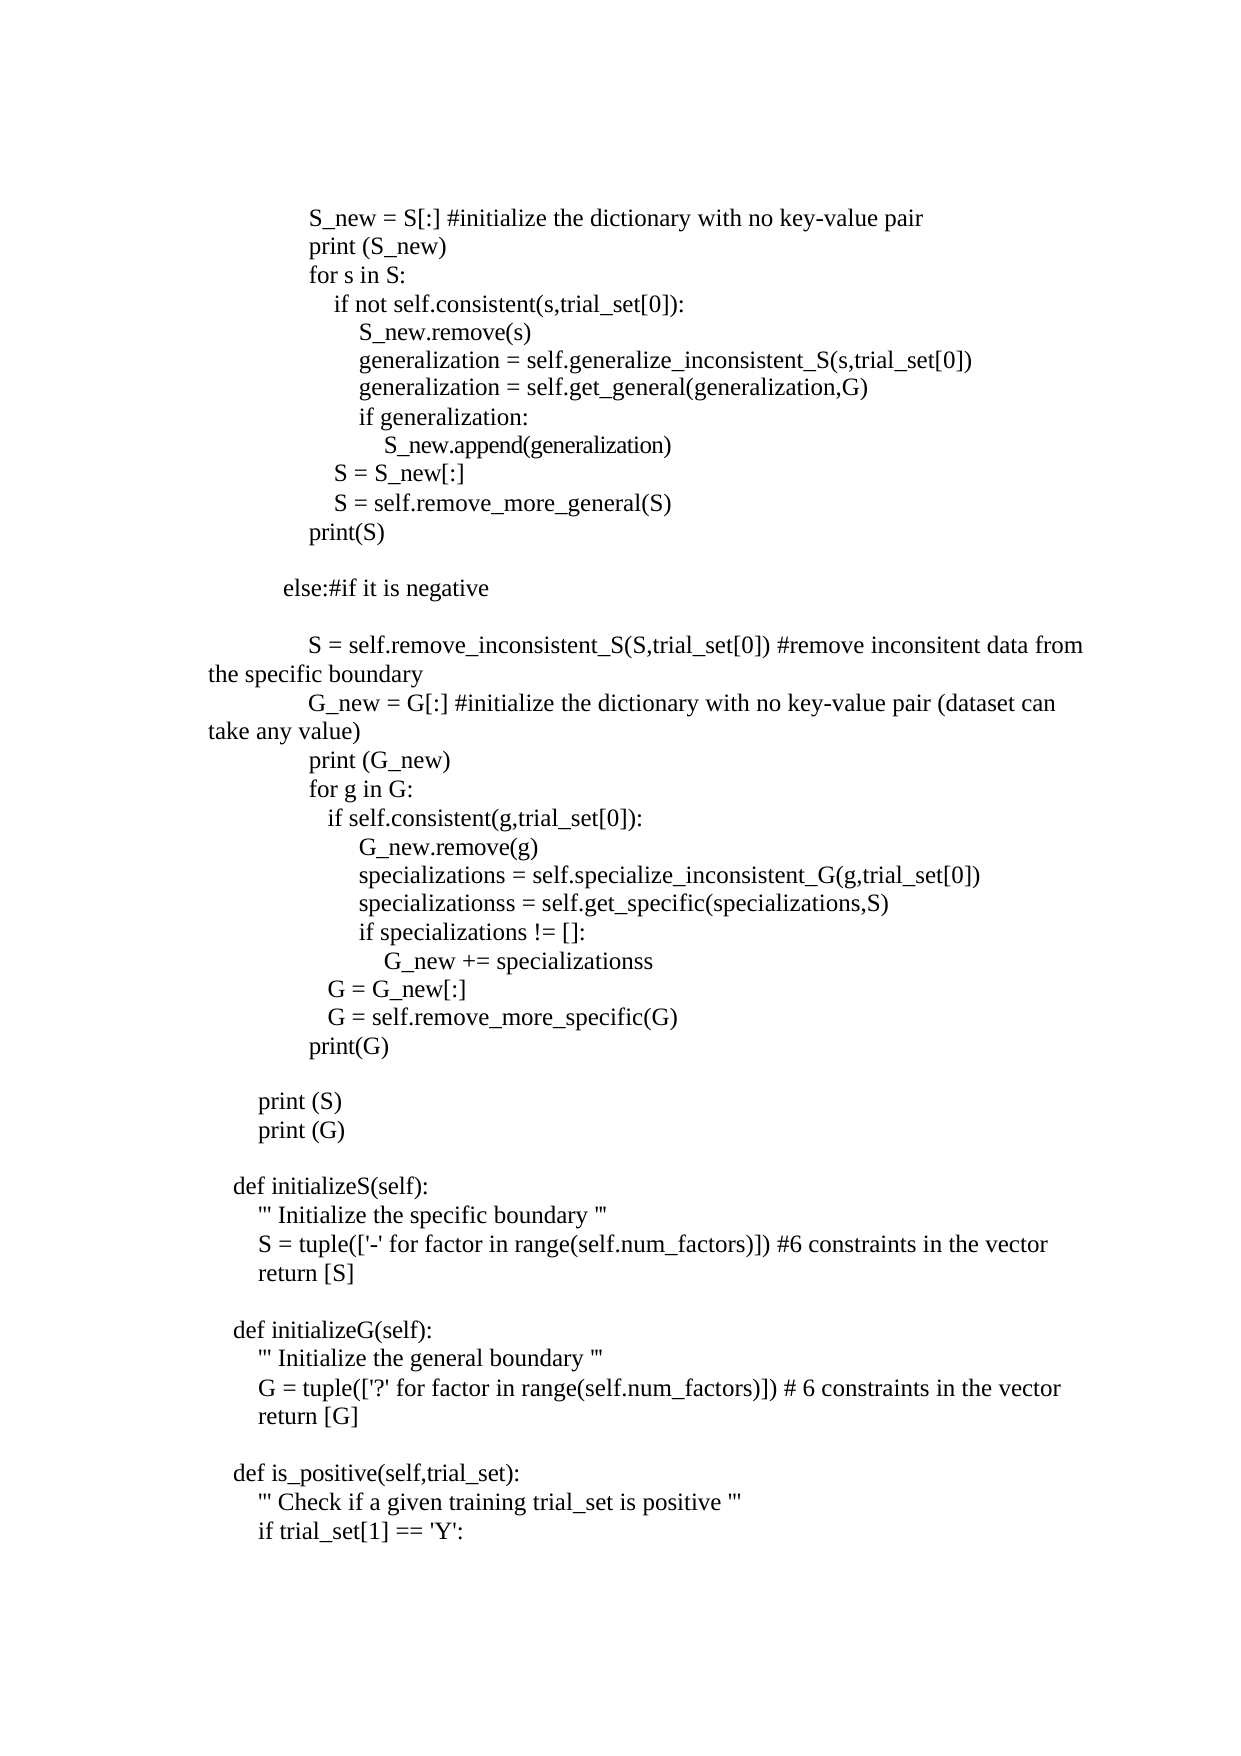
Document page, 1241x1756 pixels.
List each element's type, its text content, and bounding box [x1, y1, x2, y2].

text S = tuple(['-' for factor in range(self.num_factors)]) #6 constraints in the vector return [S] [258, 1229, 1100, 1287]
text for s in S: [308, 260, 1165, 289]
text G = self.remove_more_specific(G) print(G) [308, 1002, 698, 1060]
text S = self.remove_more_general(S) print(S) [308, 488, 698, 546]
text specializations = self.specialize_inconsistent_G(g,trial_set[0]) specializationss = self.get_specific(specializations,S) [358, 861, 1100, 917]
text G = tuple(['?' for factor in range(self.num_factors)]) # 6 constraints in the vector return [G] [258, 1373, 1100, 1430]
text ''' Initialize the general boundary ''' [258, 1344, 1165, 1373]
text else:#if it is negative [283, 573, 1165, 602]
text def initializeG(self): [233, 1315, 1165, 1344]
text if not self.consistent(s,trial_set[0]): S_new.remove(s) [333, 290, 698, 346]
text def initializeS(self): [233, 1172, 1165, 1200]
text if self.consistent(g,trial_set[0]): G_new.remove(g) [327, 803, 644, 861]
text def is_positive(self,trial_set): [233, 1458, 1165, 1487]
text if specializations != []: G_new += specializationss [358, 917, 656, 975]
text print (G_new) for g in G: [308, 745, 452, 803]
text G = G_new[:] [327, 975, 1165, 1002]
text ''' Initialize the specific boundary ''' [258, 1200, 1165, 1229]
text S = S_new[:] [333, 459, 1165, 487]
text G_new = G[:] #initialize the dictionary with no key-value pair (dataset can take any value) [208, 688, 1082, 745]
text generalization = self.generalize_inconsistent_S(s,trial_set[0]) generalization = self.get_general(generalization,G) [358, 346, 1100, 401]
text S = self.remove_inconsistent_S(S,trial_set[0]) #remove inconsitent data from the specific boundary [208, 630, 1100, 688]
text ''' Check if a given training trial_set is positive ''' if trial_set[1] == 'Y': [258, 1488, 750, 1544]
text print (S) print (G) [258, 1086, 347, 1144]
text if generalization: S_new.append(generalization) [358, 402, 673, 459]
text S_new = S[:] #initialize the dictionary with no key-value pair print (S_new) [308, 203, 931, 260]
